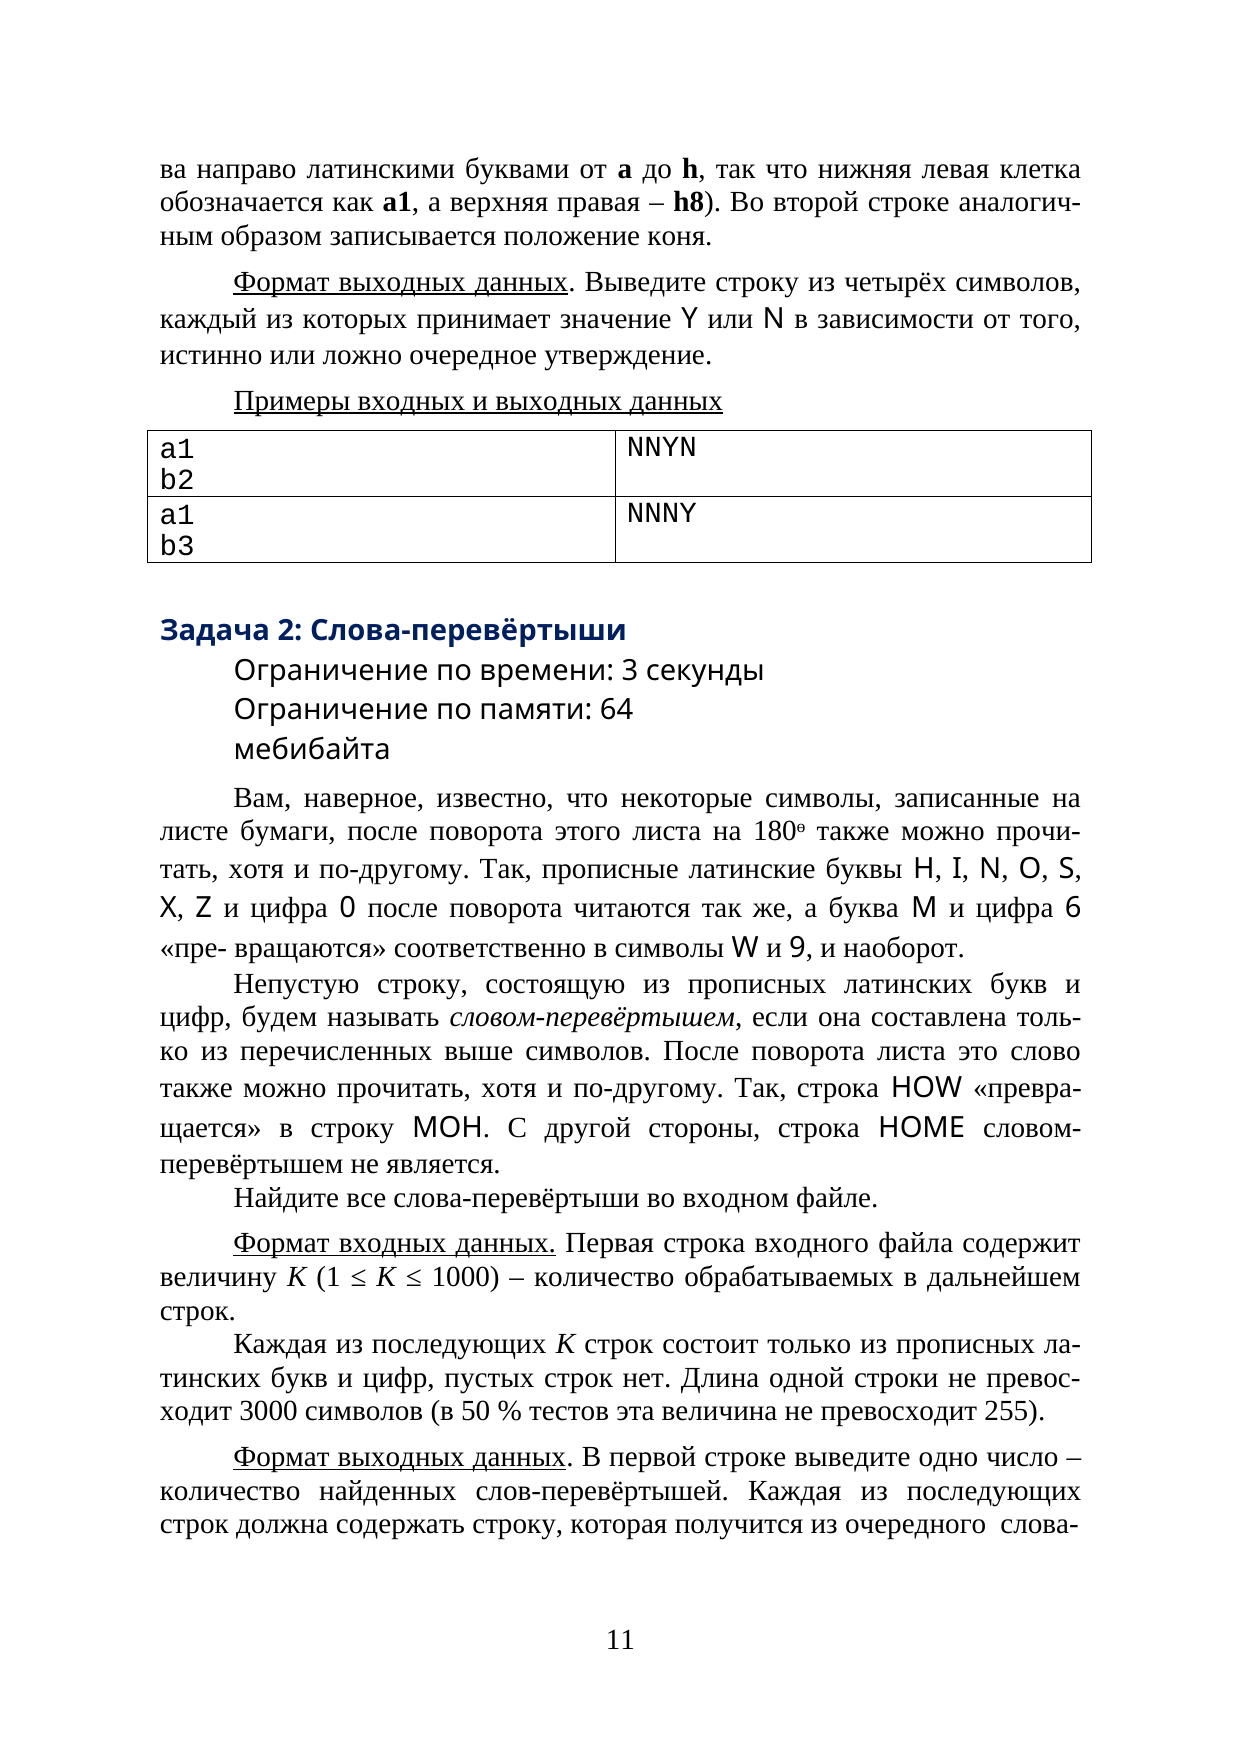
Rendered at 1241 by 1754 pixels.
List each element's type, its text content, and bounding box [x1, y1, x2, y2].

text ва направо латинскими буквами от a до h, так что нижняя левая клетка обозначается как a1, а верхняя правая – h8). Во второй строке аналогич- ным образом записывается положение коня. [159, 151, 1081, 251]
text Найдите все слова-перевёртыши во входном файле. [233, 1180, 1105, 1213]
text Ограничение по времени: 3 секунды Ограничение по памяти: 64 мебибайта [233, 649, 768, 768]
text Каждая из последующих K строк состоит только из прописных ла- тинских букв и цифр, пустых строк нет. Длина одной строки не превос- ходит 3000 символов (в 50 % тестов эта величина не превосходит 255). [159, 1326, 1081, 1427]
text Вам, наверное, известно, что некоторые символы, записанные на листе бумаги, после поворота этого листа на 180ᶱ также можно прочи- тать, хотя и по-другому. Так, прописные латинские буквы H, I, N, O, S, X, Z и цифра 0 после поворота читаются так же, а буква M и цифра 6 «пре- вращаются» соответственно в символы W и 9, и наоборот. [159, 780, 1082, 966]
table_cell a1 b3 [148, 497, 615, 562]
table_cell NNNY [616, 497, 1091, 562]
text Примеры входных и выходных данных [233, 383, 1105, 417]
subtitle Задача 2: Слова-перевёртыши [159, 609, 1105, 649]
text Формат выходных данных. Выведите строку из четырёх символов, каждый из которых принимает значение Y или N в зависимости от того, истинно или ложно очередное утверждение. [159, 264, 1081, 371]
table_header NNYN [616, 431, 1091, 496]
table_header a1 b2 [148, 431, 615, 496]
text Непустую строку, состоящую из прописных латинских букв и цифр, будем называть словом-перевёртышем, если она составлена толь- ко из перечисленных выше символов. После поворота листа это слово также можно прочитать, хотя и по-другому. Так, строка HOW «превра- щается» в строку MOH. С другой стороны, строка HOME словом- перевёртышем не является. [159, 966, 1082, 1179]
text Формат выходных данных. В первой строке выведите одно число – количество найденных слов-перевёртышей. Каждая из последующих строк должна содержать строку, которая получится из очередного слова- [159, 1439, 1082, 1540]
text Формат входных данных. Первая строка входного файла содержит величину K (1 ≤ K ≤ 1000) – количество обрабатываемых в дальнейшем строк. [159, 1226, 1081, 1326]
